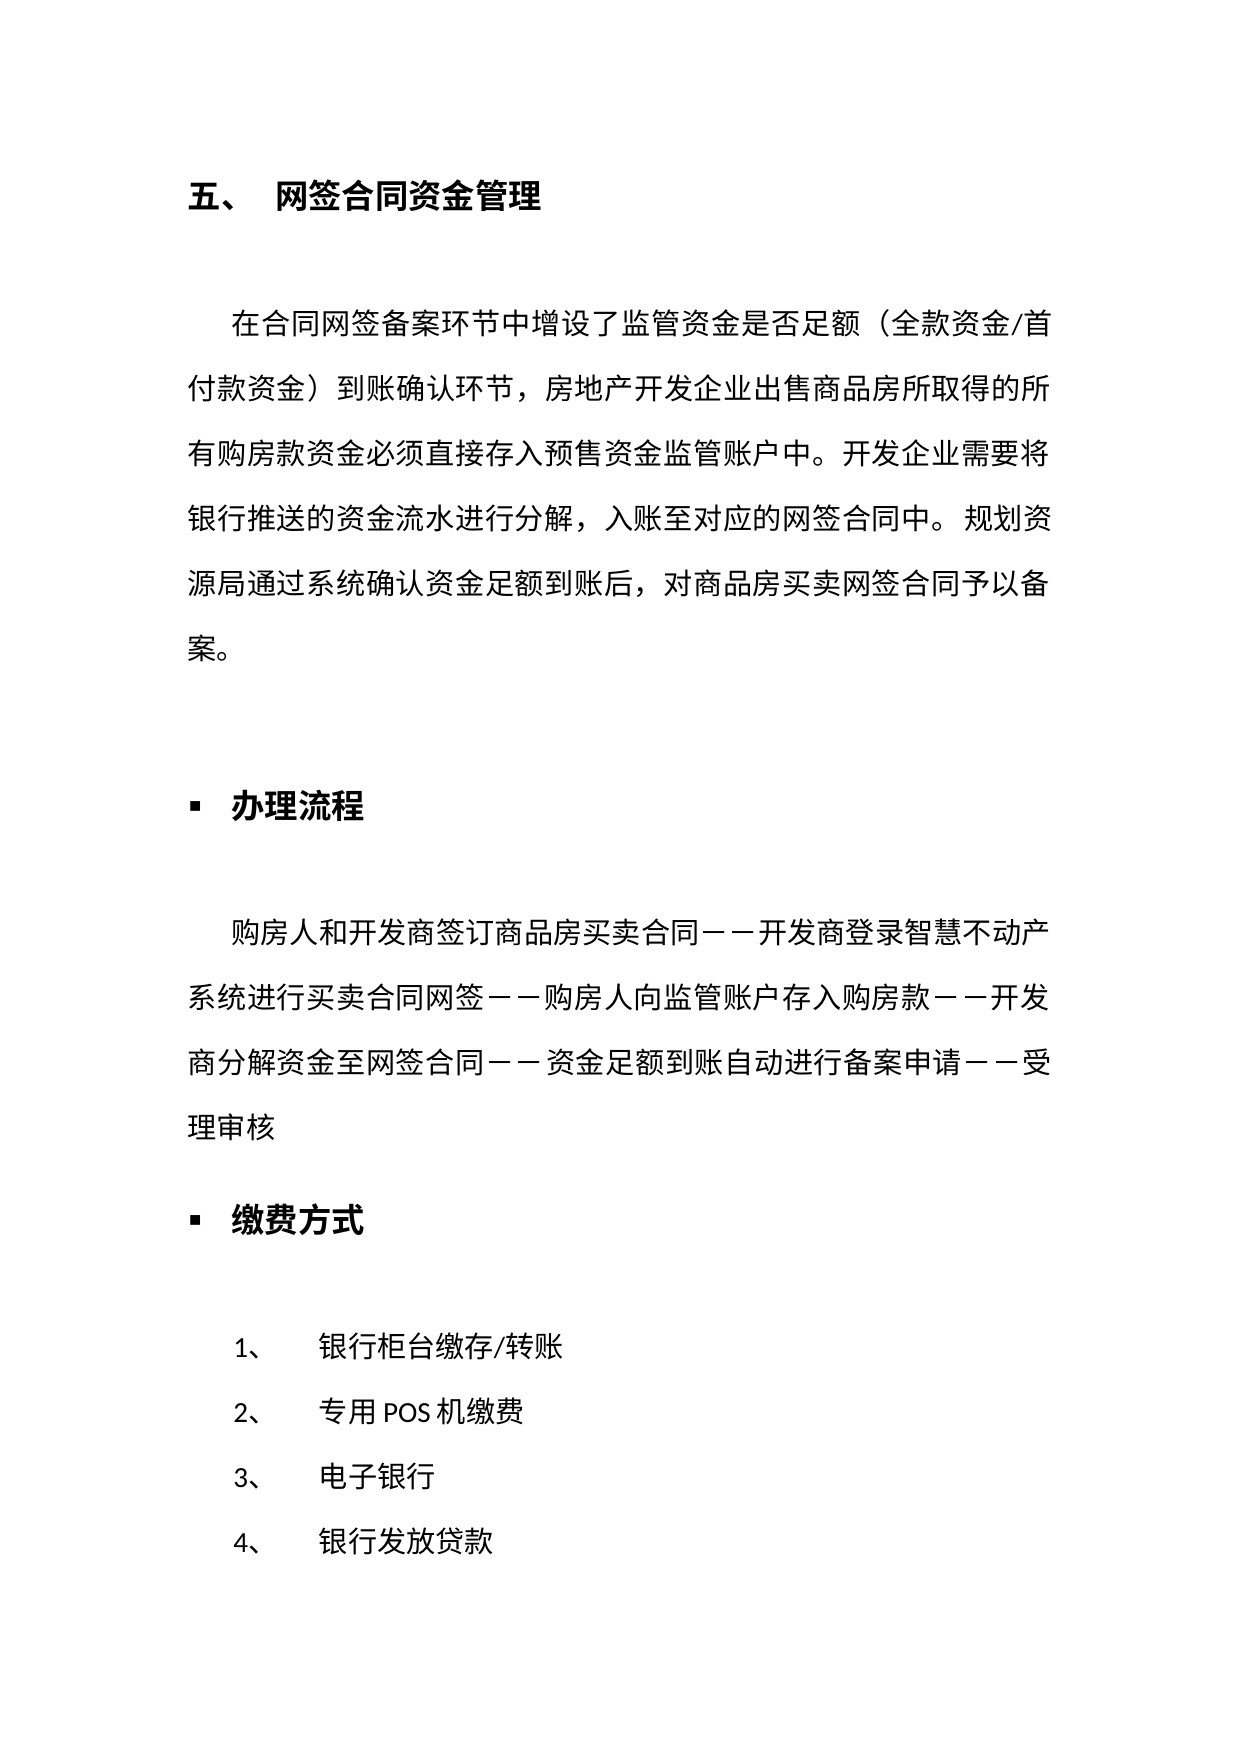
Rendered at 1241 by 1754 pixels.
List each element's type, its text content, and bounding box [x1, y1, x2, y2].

list 银行柜台缴存/转账 [233, 1313, 1053, 1378]
list 银行发放贷款 [233, 1508, 1053, 1573]
subtitle 网签合同资金管理 [187, 162, 1053, 227]
list 电子银行 [233, 1443, 1053, 1508]
list 专用POS机缴费 [233, 1378, 1053, 1443]
text 在合同网签备案环节中增设了监管资金是否足额（全款资金/首付款资金）到账确认环节，房地产开发企业出售商品房所取得的所有购房款资金必须直接存入预售资金监管账户中。开发企业需要将银行推送的资金流水进行分解，入账至对应的网签合同中。规划资源局通过系统确认资金足额到账后，对商品房买卖网签合同予以备案。 [187, 289, 1053, 679]
subtitle 缴费方式 [187, 1186, 1053, 1251]
text 购房人和开发商签订商品房买卖合同－－开发商登录智慧不动产系统进行买卖合同网签－－购房人向监管账户存入购房款－－开发商分解资金至网签合同－－资金足额到账自动进行备案申请－－受理审核 [187, 898, 1053, 1158]
subtitle 办理流程 [187, 771, 1053, 836]
